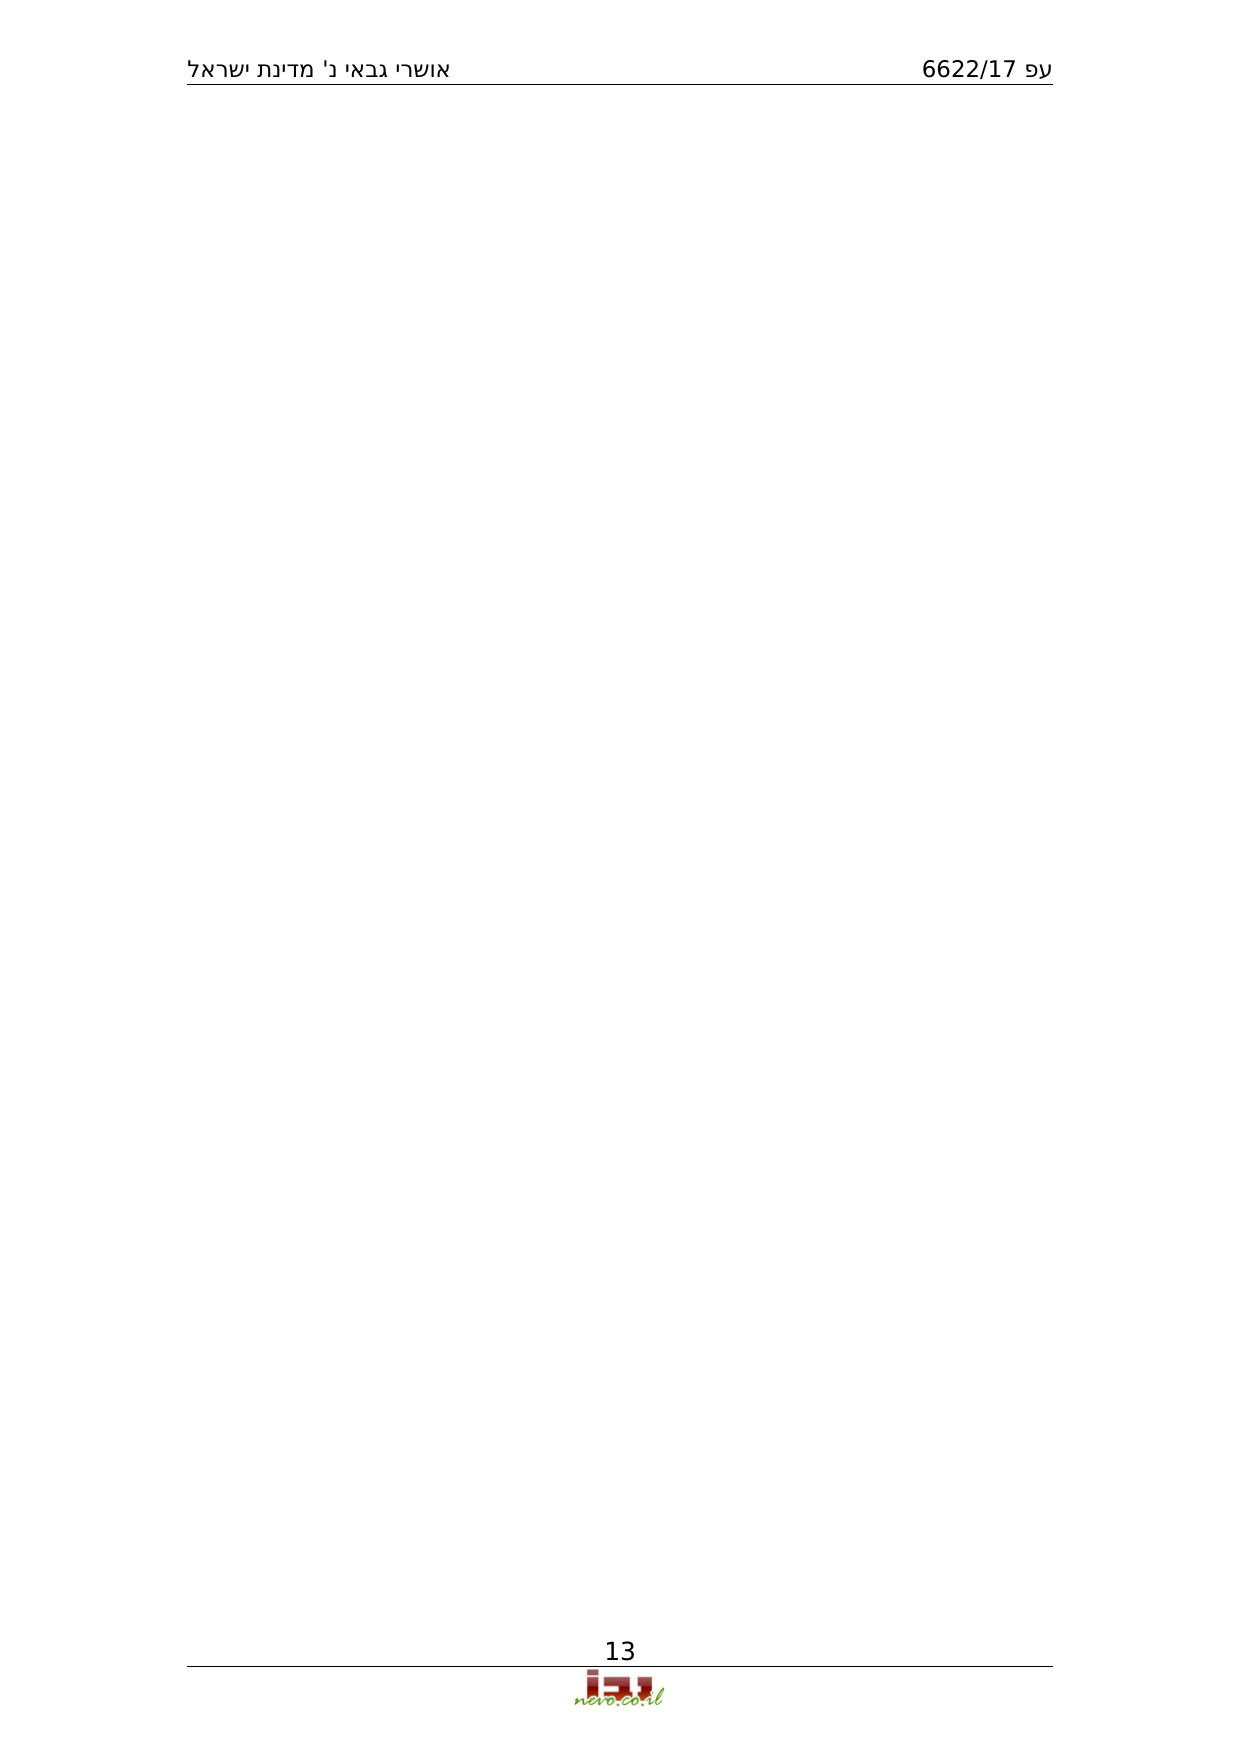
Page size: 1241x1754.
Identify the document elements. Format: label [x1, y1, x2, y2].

picture [574, 1669, 666, 1707]
